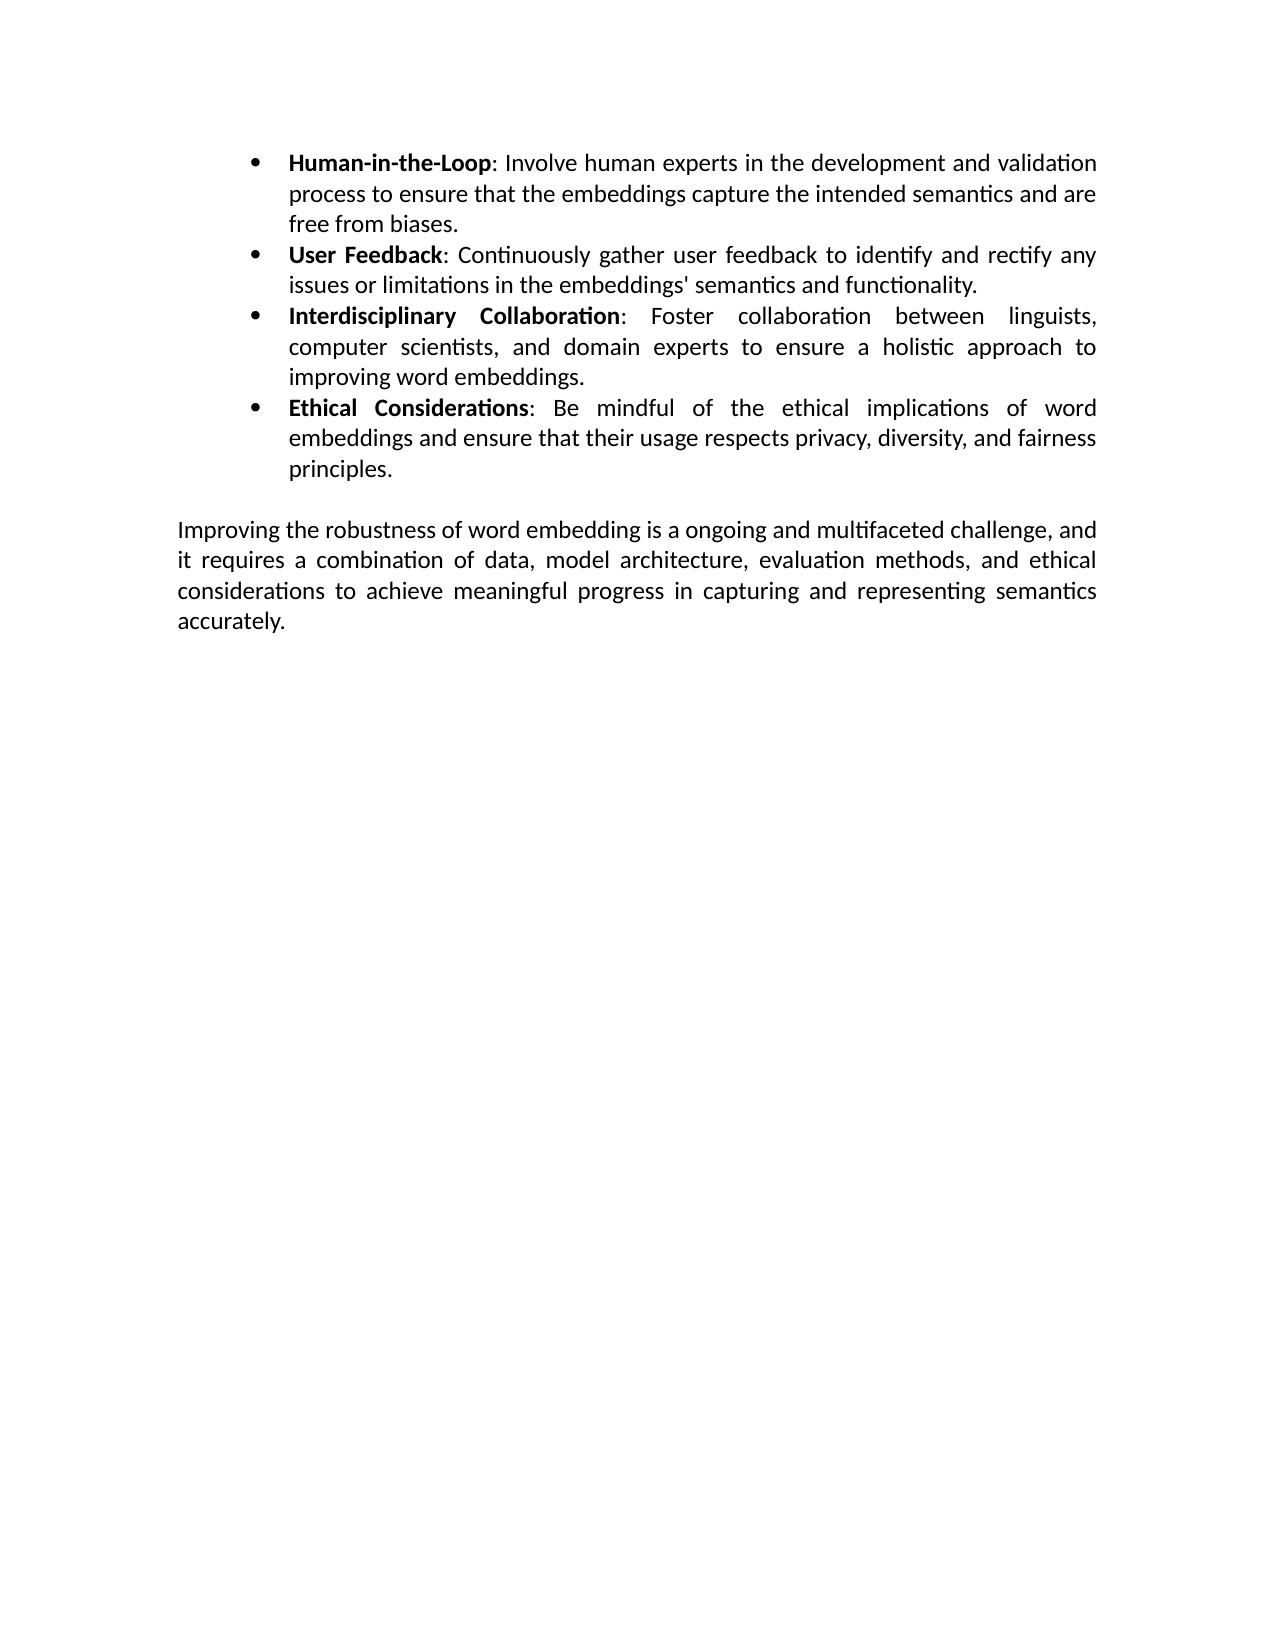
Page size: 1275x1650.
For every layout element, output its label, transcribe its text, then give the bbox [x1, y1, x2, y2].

text Improving the robustness of word embedding is a ongoing and multifaceted challenge, and it requires a combination of data, model architecture, evaluation methods, and ethical considerations to achieve meaningful progress in capturing and representing semantics accurately. [177, 514, 1098, 636]
list Ethical Considerations: Be mindful of the ethical implications of word embeddings and ensure that their usage respects privacy, diversity, and fairness principles. [251, 392, 1098, 483]
list Human-in-the-Loop: Involve human experts in the development and validation process to ensure that the embeddings capture the intended semantics and are free from biases. [251, 148, 1098, 239]
list User Feedback: Continuously gather user feedback to identify and rectify any issues or limitations in the embeddings' semantics and functionality. [251, 239, 1098, 300]
list Interdisciplinary Collaboration: Foster collaboration between linguists, computer scientists, and domain experts to ensure a holistic approach to improving word embeddings. [251, 300, 1098, 392]
